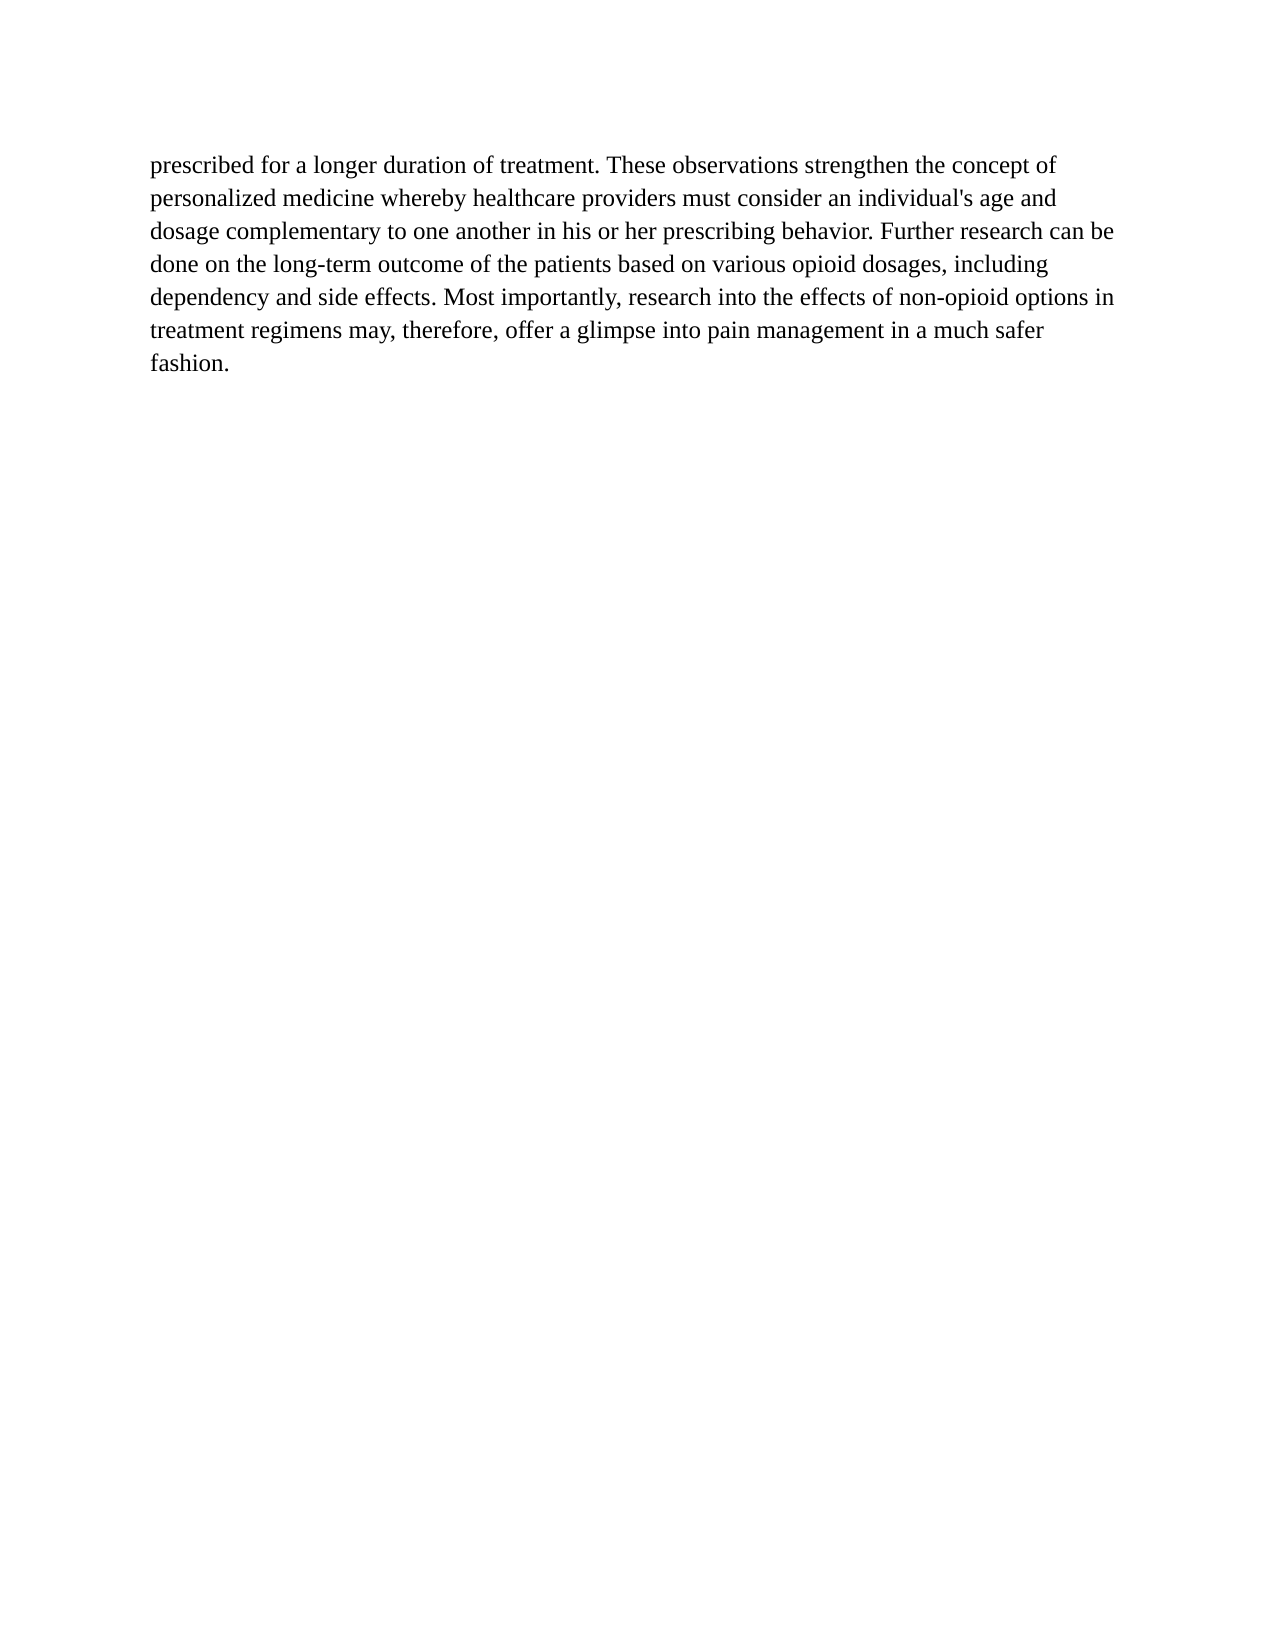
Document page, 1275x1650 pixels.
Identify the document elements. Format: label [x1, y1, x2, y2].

text [150, 150, 1125, 377]
